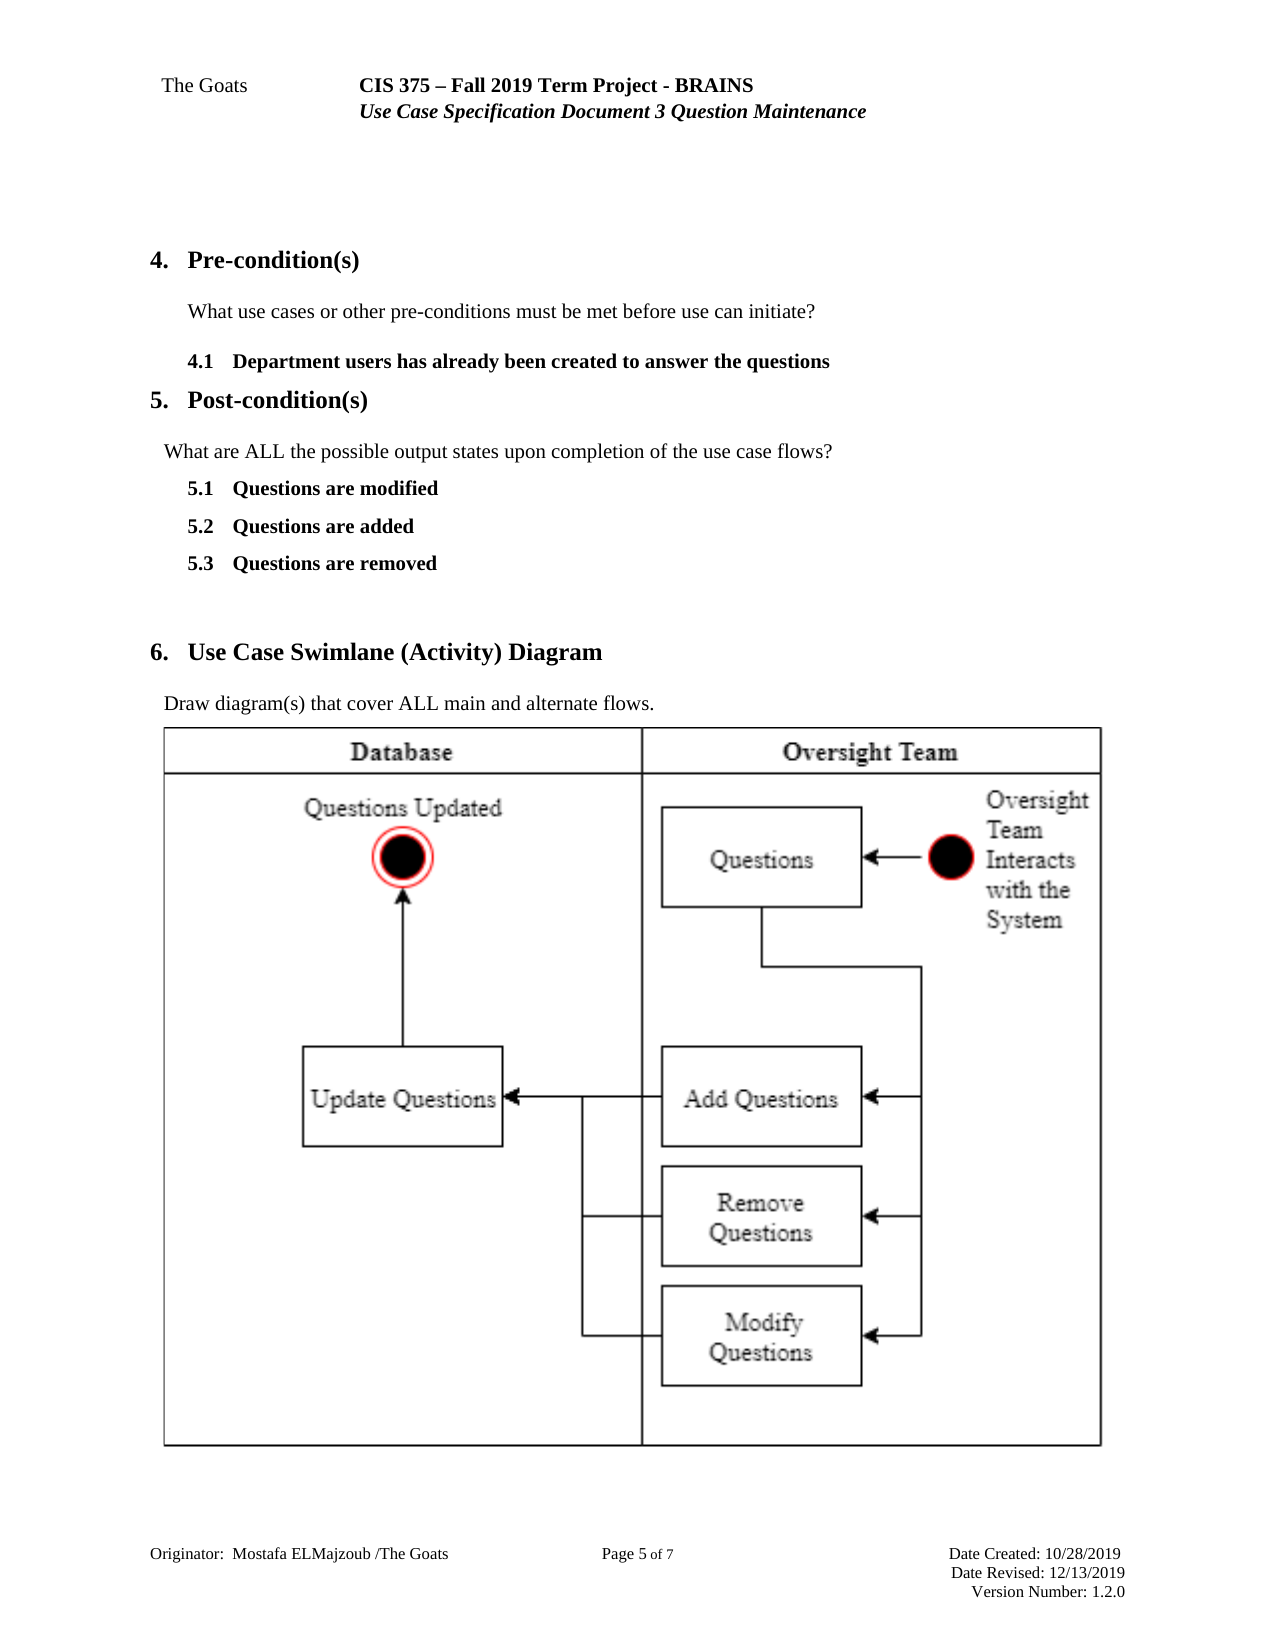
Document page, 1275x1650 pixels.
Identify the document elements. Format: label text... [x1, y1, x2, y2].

subtitle Pre-condition(s) [150, 245, 1125, 273]
subtitle Questions are added [187, 513, 1125, 538]
subtitle Questions are removed [187, 550, 1125, 575]
text Draw diagram(s) that cover ALL main and alternate flows. [163, 691, 1125, 715]
picture [163, 727, 1105, 1450]
text What use cases or other pre-conditions must be met before use can initiate? [187, 298, 1125, 323]
text What are ALL the possible output states upon completion of the use case flows? [163, 439, 1125, 463]
subtitle Use Case Swimlane (Activity) Diagram [150, 637, 1125, 666]
subtitle Post-condition(s) [150, 385, 1125, 414]
subtitle Department users has already been created to answer the questions [187, 348, 1125, 373]
subtitle Questions are modified [187, 475, 1125, 500]
